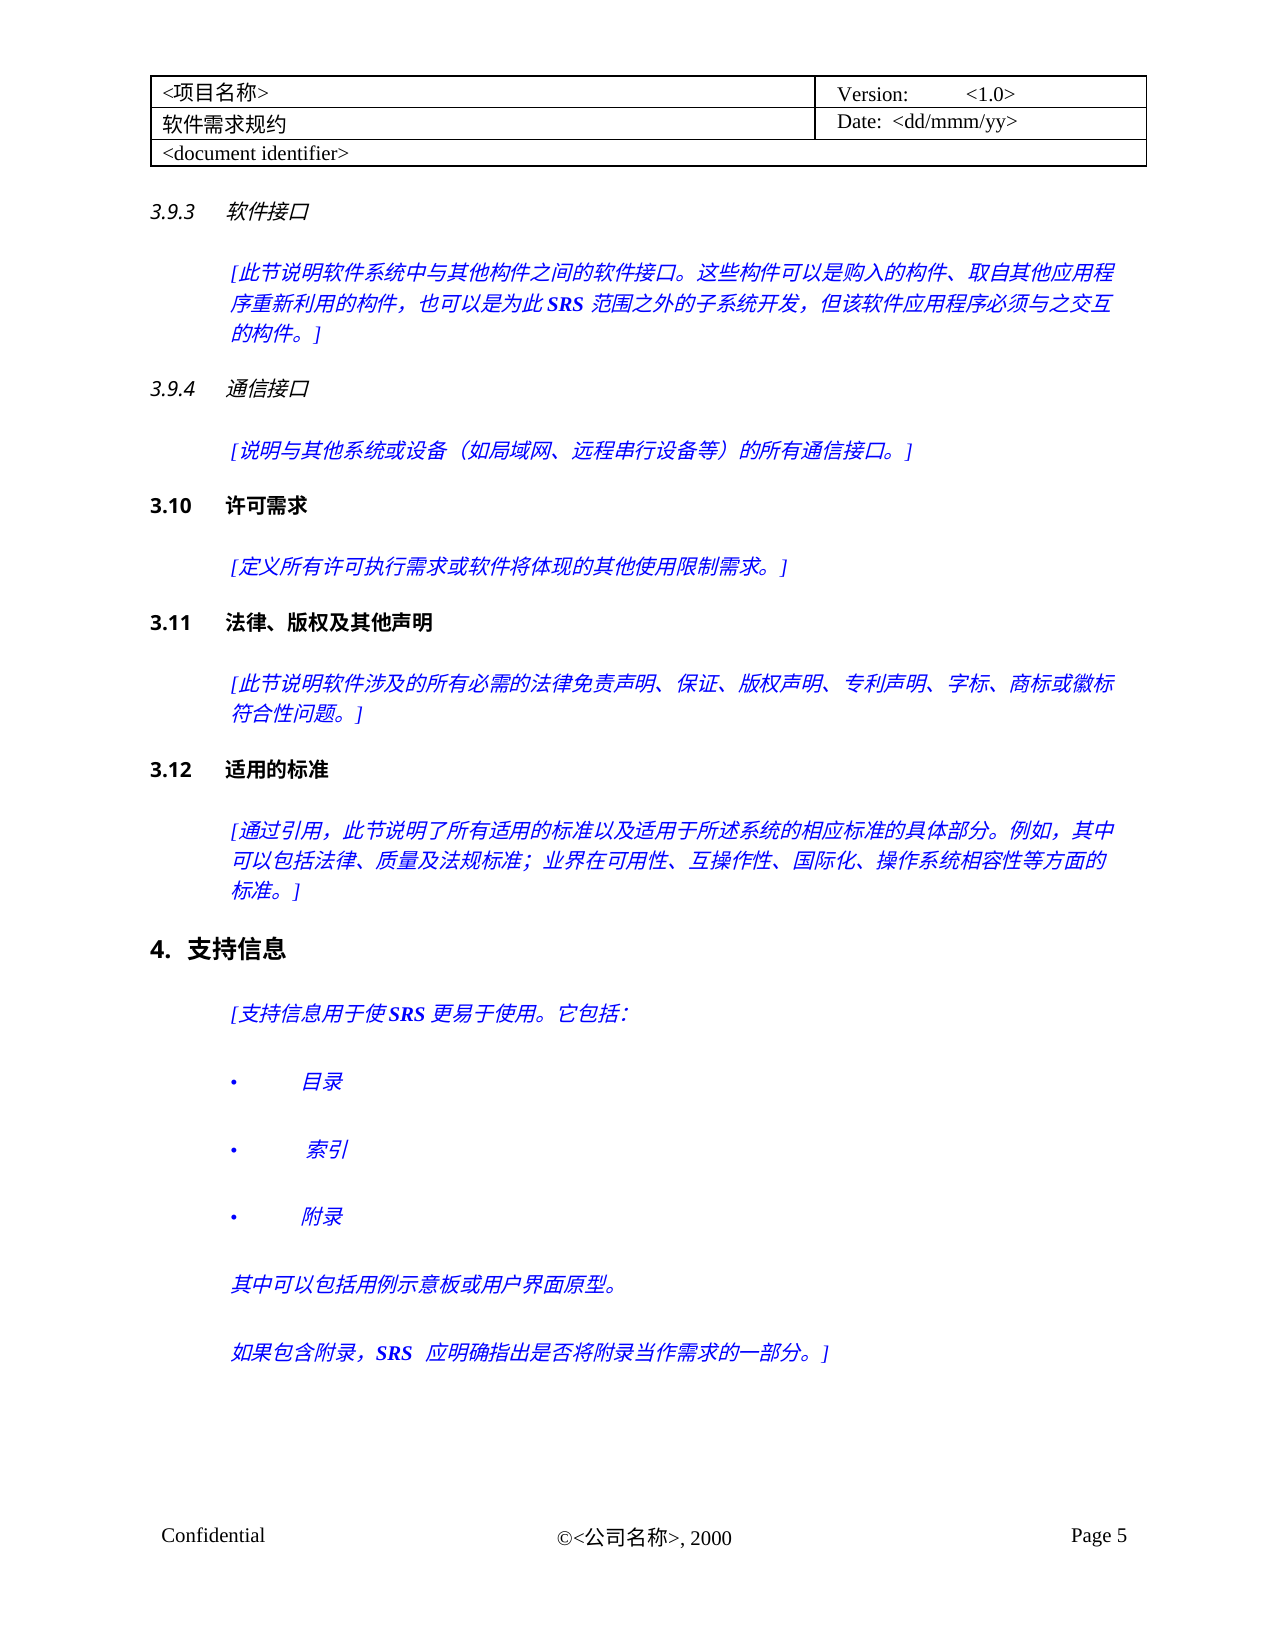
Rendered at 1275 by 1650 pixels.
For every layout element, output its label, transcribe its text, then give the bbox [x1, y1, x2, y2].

text • 目录 [230, 1065, 1125, 1095]
text [此节说明软件涉及的所有必需的法律免责声明、保证、版权声明、专利声明、字标、商标或徽标符合性问题。] [230, 667, 1125, 728]
subtitle 法律、版权及其他声明 [150, 606, 1125, 636]
text [支持信息用于使 SRS 更易于使用。它包括： [230, 997, 1125, 1028]
text [说明与其他系统或设备（如局域网、远程串行设备等）的所有通信接口。] [230, 434, 1125, 464]
subtitle 许可需求 [150, 489, 1125, 519]
text • 附录 [230, 1201, 1125, 1231]
text 其中可以包括用例示意板或用户界面原型。 [230, 1268, 1125, 1298]
text • 索引 [230, 1133, 1125, 1163]
text [通过引用，此节说明了所有适用的标准以及适用于所述系统的相应标准的具体部分。例如，其中可以包括法律、质量及法规标准；业界在可用性、互操作性、国际化、操作系统相容性等方面的标准。] [230, 814, 1125, 905]
subtitle 支持信息 [150, 930, 1125, 966]
subtitle 适用的标准 [150, 753, 1125, 783]
text [此节说明软件系统中与其他构件之间的软件接口。这些构件可以是购入的构件、取自其他应用程序重新利用的构件，也可以是为此 SRS 范围之外的子系统开发，但该软件应用程序必须与之交互的构件。] [230, 257, 1125, 347]
text 如果包含附录，SRS 应明确指出是否将附录当作需求的一部分。] [230, 1336, 1125, 1366]
subtitle 软件接口 [150, 195, 1125, 225]
subtitle 通信接口 [150, 372, 1125, 403]
text [定义所有许可执行需求或软件将体现的其他使用限制需求。] [230, 551, 1125, 581]
